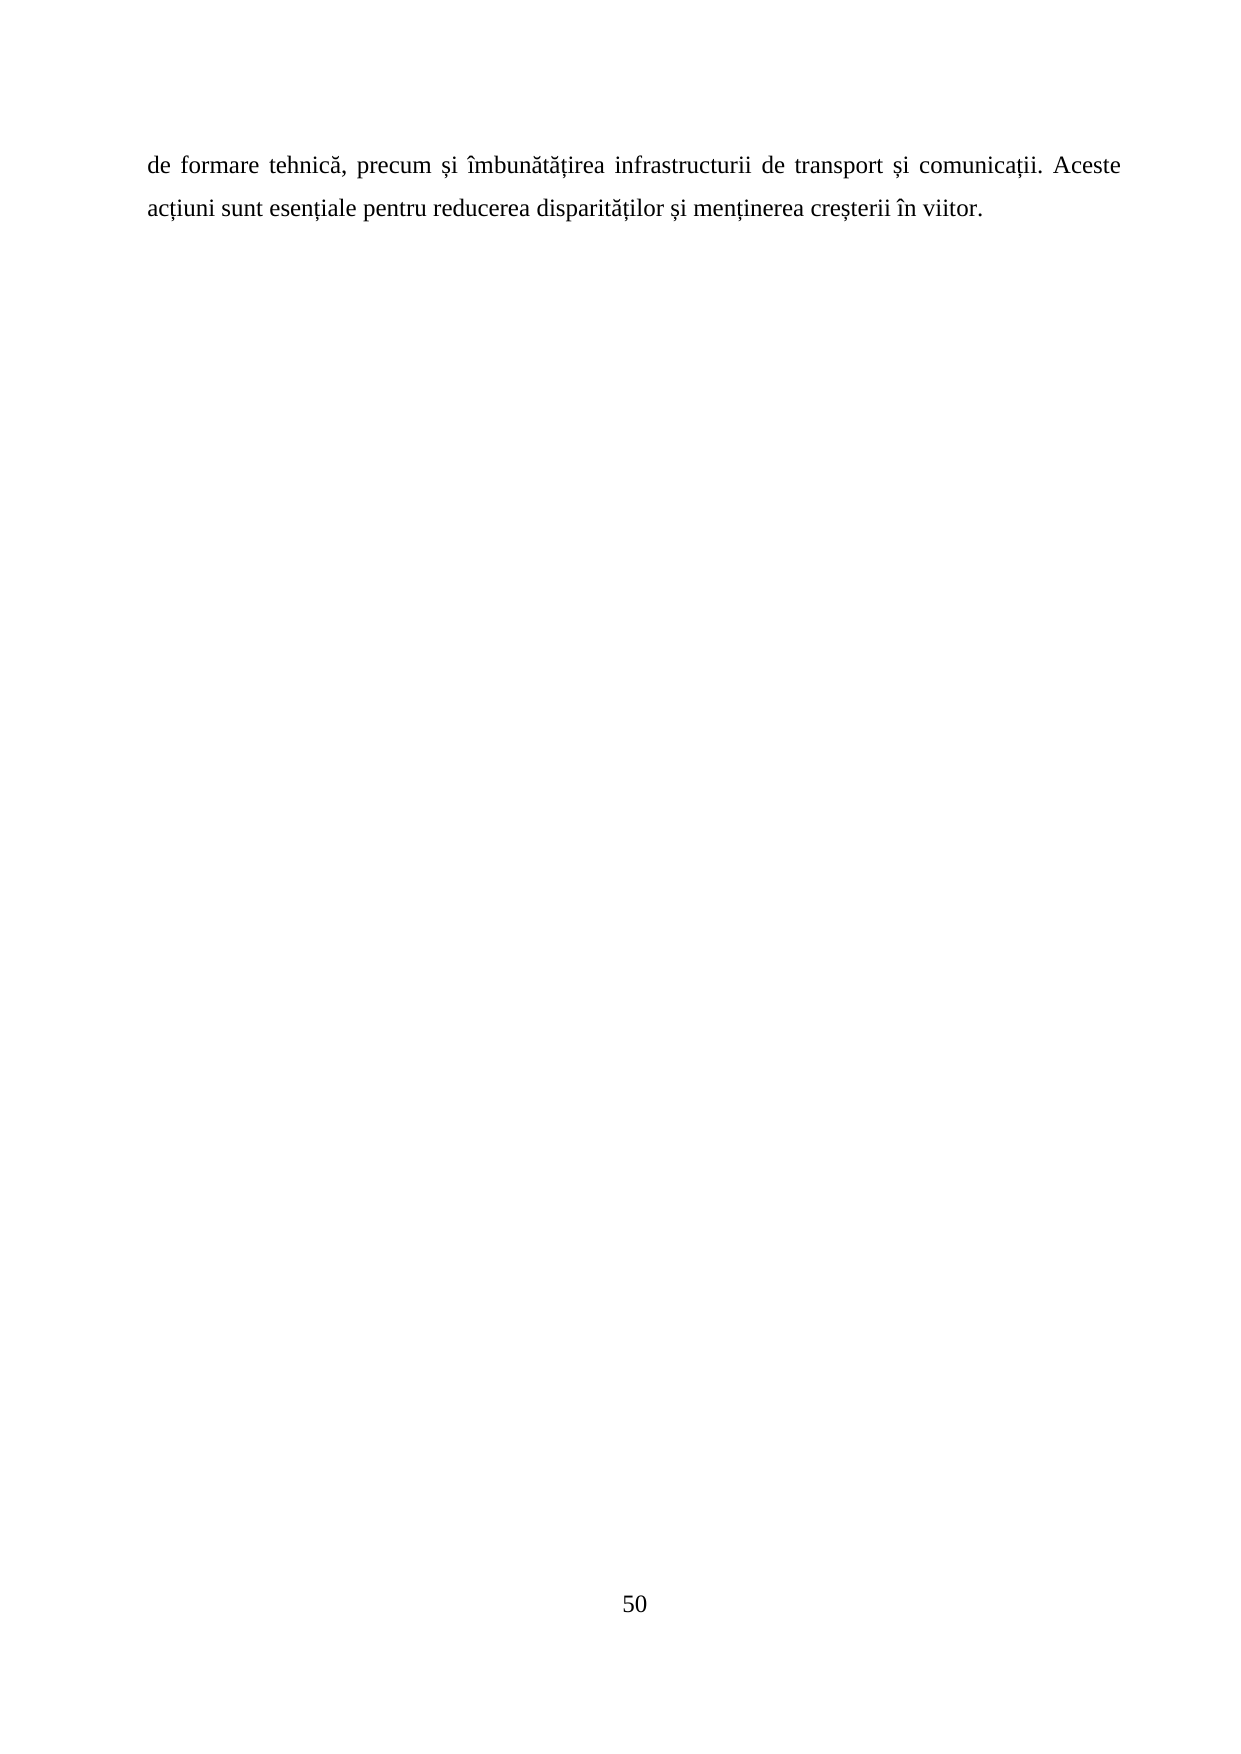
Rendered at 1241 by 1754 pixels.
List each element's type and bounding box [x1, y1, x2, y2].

text [147, 150, 1122, 222]
